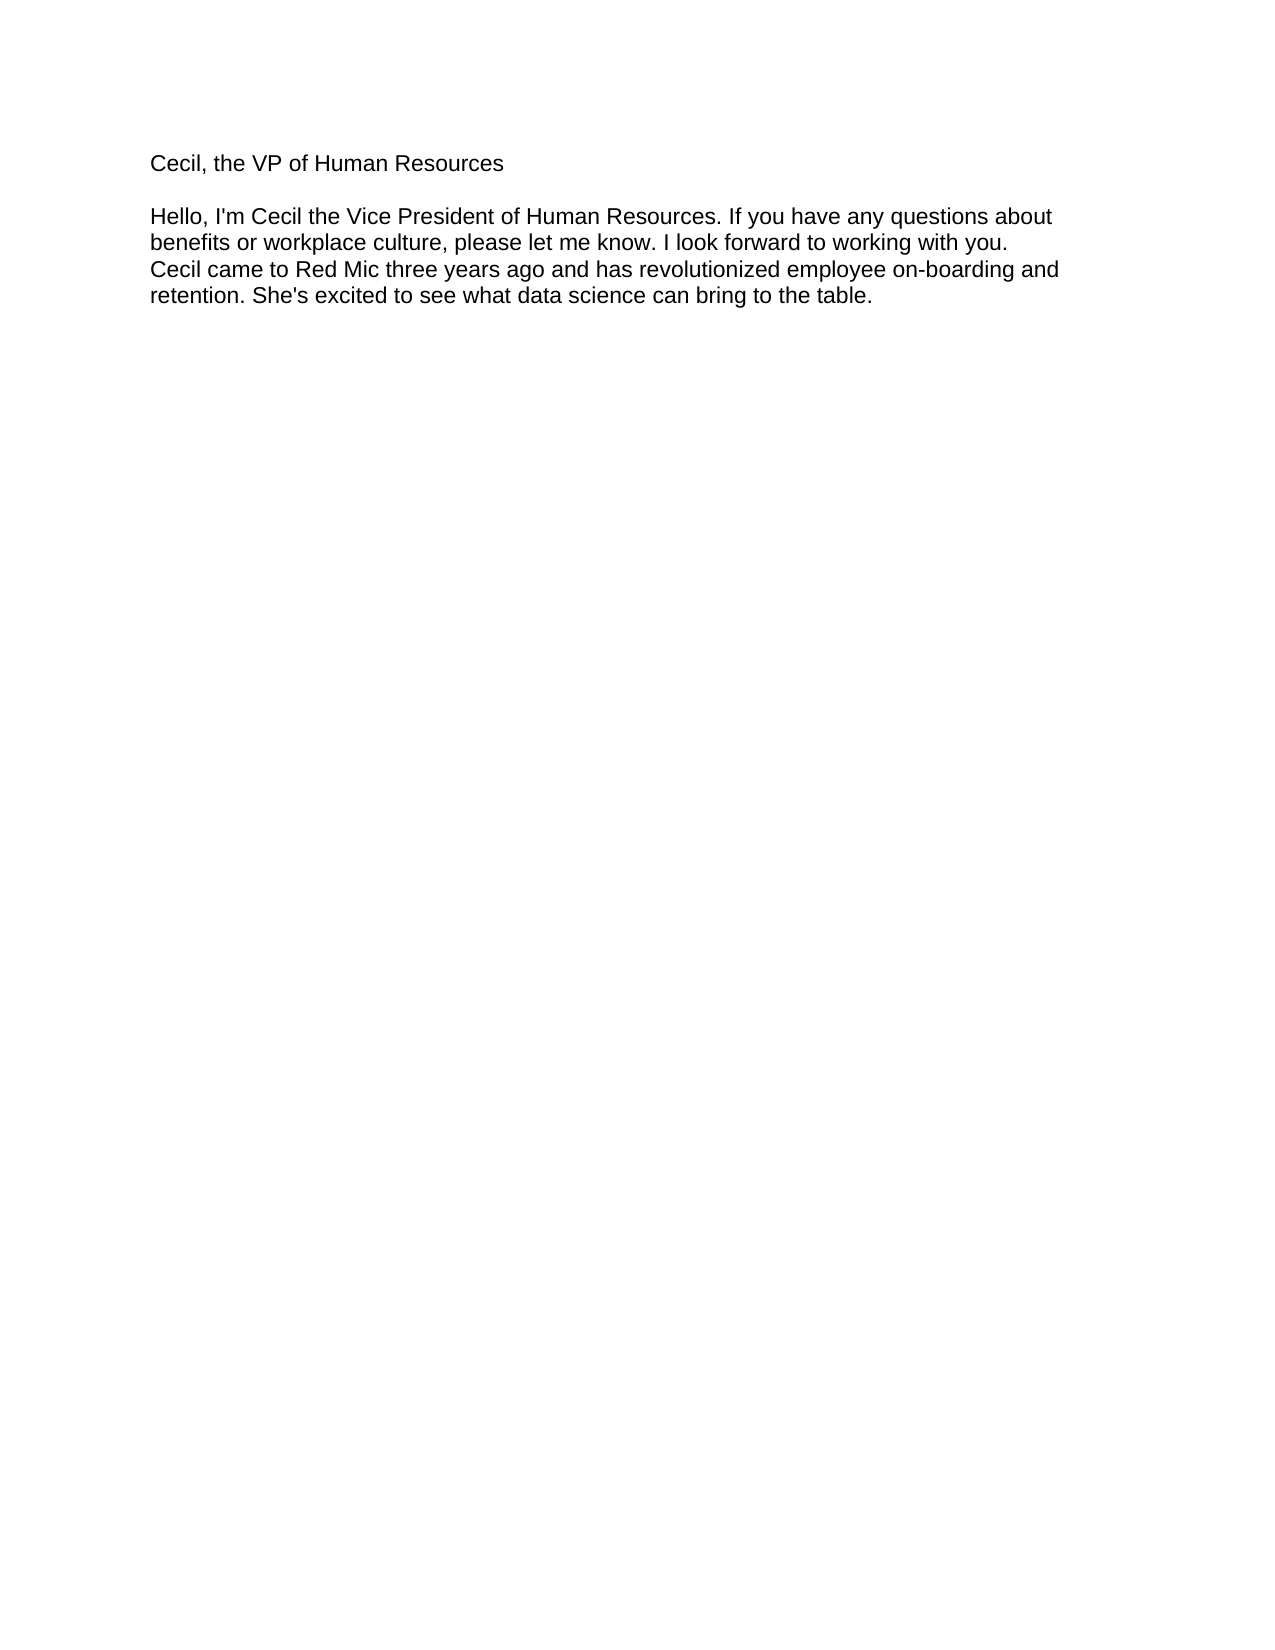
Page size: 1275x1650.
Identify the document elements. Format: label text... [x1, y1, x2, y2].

text Cecil came to Red Mic three years ago and has revolutionized employee on-boarding and retention. She's excited to see what data science can bring to the table. [150, 256, 1125, 308]
text Cecil, the VP of Human Resources [150, 150, 1125, 176]
text Hello, I'm Cecil the Vice President of Human Resources. If you have any questions about benefits or workplace culture, please let me know. I look forward to working with you. [150, 203, 1125, 256]
